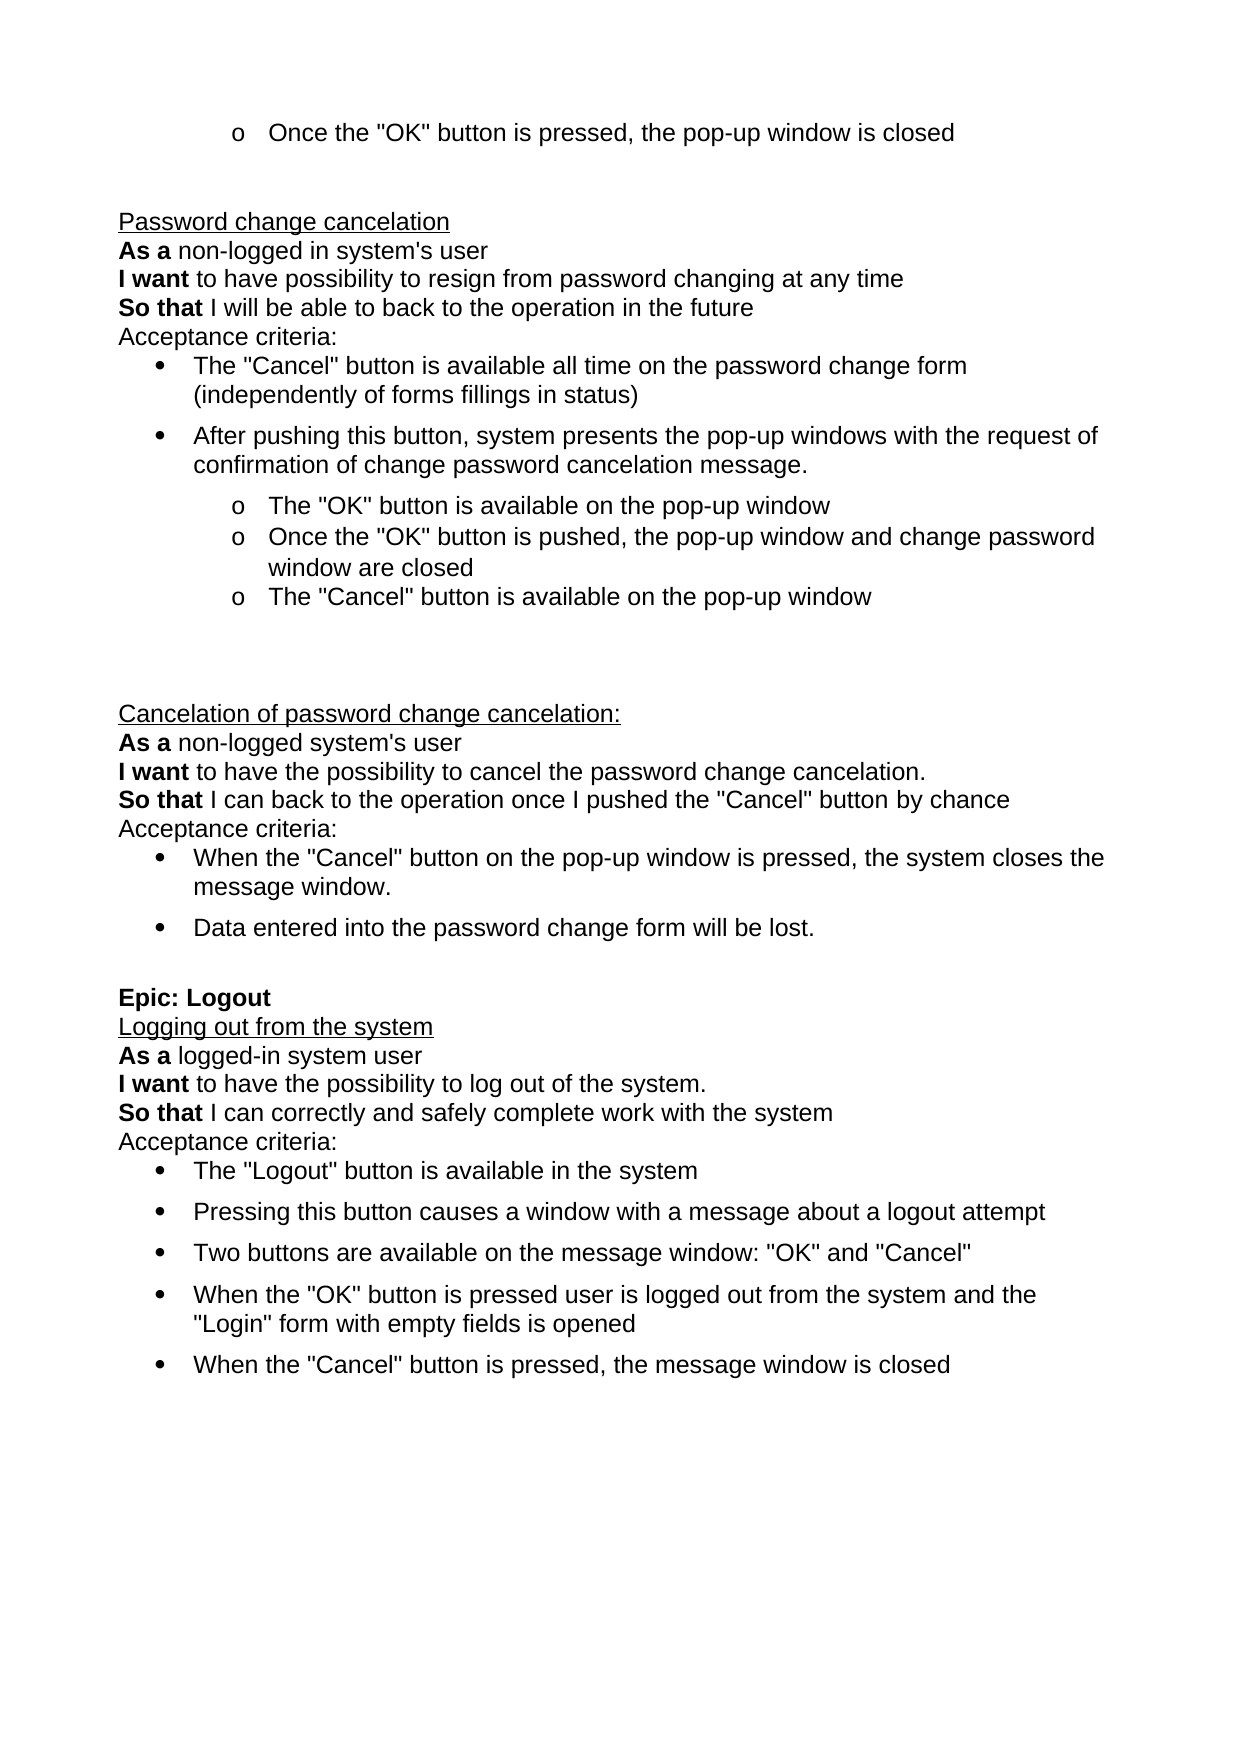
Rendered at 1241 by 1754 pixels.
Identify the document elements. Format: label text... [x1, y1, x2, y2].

text So that I can back to the operation once I pushed the "Cancel" button by chance [118, 785, 1122, 814]
text I want to have the possibility to log out of the system. [118, 1069, 1122, 1098]
list Once the "OK" button is pressed, the pop-up window is closed [231, 118, 1122, 149]
list When the "Cancel" button is pressed, the message window is closed [156, 1350, 1122, 1379]
list Two buttons are available on the message window: "OK" and "Cancel" [156, 1238, 1122, 1267]
text As a non-logged system's user [118, 728, 1122, 757]
text Password change cancelation [118, 207, 1122, 236]
list The "Cancel" button is available on the pop-up window [231, 582, 1122, 612]
text Cancelation of password change cancelation: [118, 699, 1122, 728]
list The "OK" button is available on the pop-up window [231, 491, 1122, 522]
text I want to have possibility to resign from password changing at any time [118, 264, 1122, 293]
list Once the "OK" button is pushed, the pop-up window and change password window are closed [231, 522, 1122, 582]
text Acceptance criteria: [118, 814, 1122, 843]
text As a logged-in system user [118, 1041, 1122, 1069]
list The "Cancel" button is available all time on the password change form (independently of forms fillings in status) [156, 351, 1122, 408]
text Acceptance criteria: [118, 322, 1122, 351]
list Data entered into the password change form will be lost. [156, 913, 1122, 942]
list When the "Cancel" button on the pop-up window is pressed, the system closes the message window. [156, 843, 1122, 901]
list The "Logout" button is available in the system [156, 1156, 1122, 1184]
text I want to have the possibility to cancel the password change cancelation. [118, 757, 1122, 785]
list Pressing this button causes a window with a message about a logout attempt [156, 1197, 1122, 1226]
text So that I can correctly and safely complete work with the system [118, 1098, 1122, 1127]
text As a non-logged in system's user [118, 236, 1122, 264]
text Acceptance criteria: [118, 1127, 1122, 1156]
list When the "OK" button is pressed user is logged out from the system and the "Login" form with empty fields is opened [156, 1280, 1122, 1337]
text So that I will be able to back to the operation in the future [118, 293, 1122, 322]
text Logging out from the system [118, 1012, 1122, 1041]
list After pushing this button, system presents the pop-up windows with the request of confirmation of change password cancelation message. [156, 421, 1122, 478]
text Epic: Logout [118, 983, 1122, 1012]
